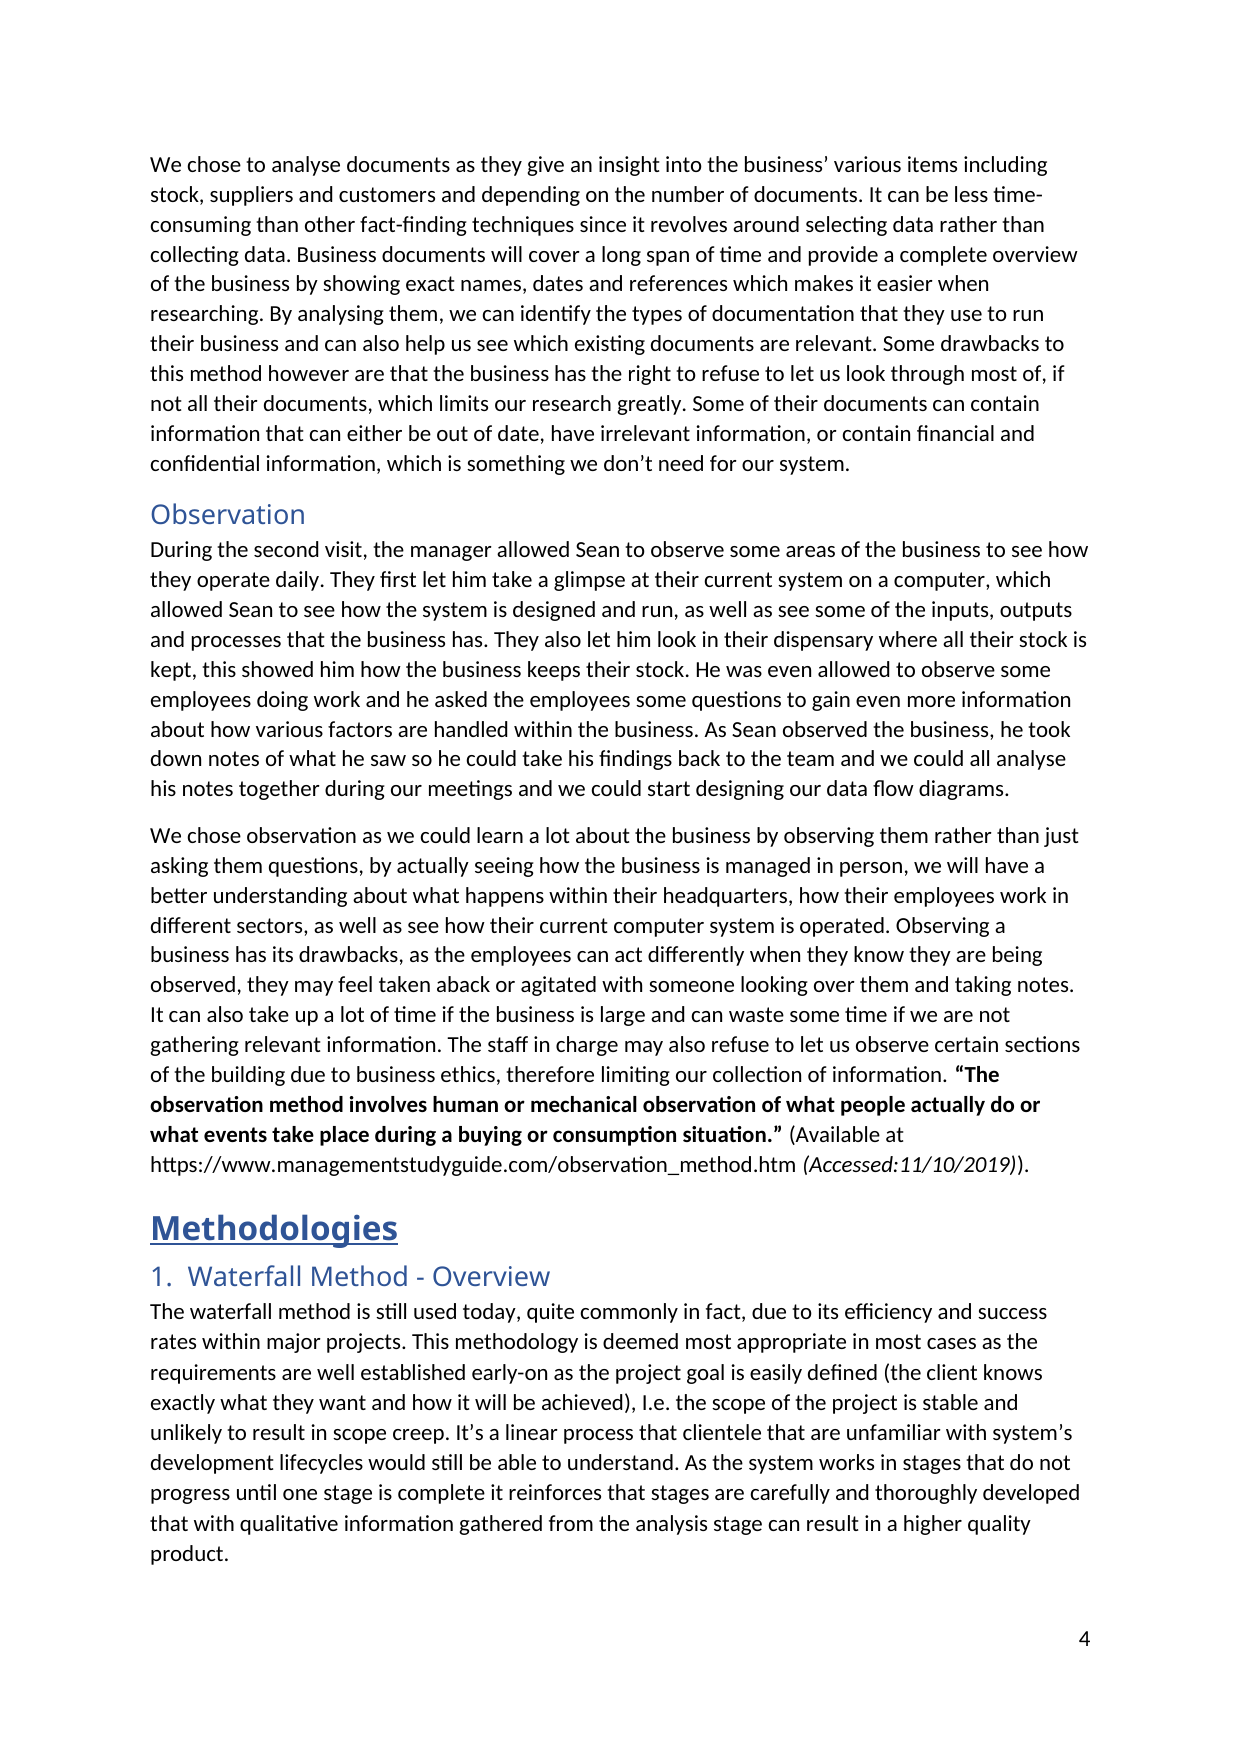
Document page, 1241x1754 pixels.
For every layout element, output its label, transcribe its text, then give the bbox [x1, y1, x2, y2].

subtitle Methodologies [150, 1205, 1090, 1250]
text During the second visit, the manager allowed Sean to observe some areas of the business to see how they operate daily. They first let him take a glimpse at their current system on a computer, which allowed Sean to see how the system is designed and run, as well as see some of the inputs, outputs and processes that the business has. They also let him look in their dispensary where all their stock is kept, this showed him how the business keeps their stock. He was even allowed to observe some employees doing work and he asked the employees some questions to gain even more information about how various factors are handled within the business. As Sean observed the business, he took down notes of what he saw so he could take his findings back to the team and we could all analyse his notes together during our meetings and we could start designing our data flow diagrams. [150, 535, 1090, 802]
text We chose to analyse documents as they give an insight into the business’ various items including stock, suppliers and customers and depending on the number of documents. It can be less time-consuming than other fact-finding techniques since it revolves around selecting data rather than collecting data. Business documents will cover a long span of time and provide a complete overview of the business by showing exact names, dates and references which makes it easier when researching. By analysing them, we can identify the types of documentation that they use to run their business and can also help us see which existing documents are relevant. Some drawbacks to this method however are that the business has the right to refuse to let us look through most of, if not all their documents, which limits our research greatly. Some of their documents can contain information that can either be out of date, have irrelevant information, or contain financial and confidential information, which is something we don’t need for our system. [150, 150, 1090, 477]
text The waterfall method is still used today, quite commonly in fact, due to its efficiency and success rates within major projects. This methodology is deemed most appropriate in most cases as the requirements are well established early-on as the project goal is easily defined (the client knows exactly what they want and how it will be achieved), I.e. the scope of the project is stable and unlikely to result in scope creep. It’s a linear process that clientele that are unfamiliar with system’s development lifecycles would still be able to understand. As the system works in stages that do not progress until one stage is complete it reinforces that stages are carefully and thoroughly developed that with qualitative information gathered from the analysis stage can result in a higher quality product. [150, 1297, 1090, 1567]
text We chose observation as we could learn a lot about the business by observing them rather than just asking them questions, by actually seeing how the business is managed in person, we will have a better understanding about what happens within their headquarters, how their employees work in different sectors, as well as see how their current computer system is operated. Observing a business has its drawbacks, as the employees can act differently when they know they are being observed, they may feel taken aback or agitated with someone looking over them and taking notes. It can also take up a lot of time if the business is large and can waste some time if we are not gathering relevant information. The staff in charge may also refuse to let us observe certain sections of the building due to business ethics, therefore limiting our collection of information. “The observation method involves human or mechanical observation of what people actually do or what events take place during a buying or consumption situation.” (Available at https://www.managementstudyguide.com/observation_method.htm (Accessed:11/10/2019)). [150, 821, 1090, 1178]
subtitle Observation [150, 496, 1090, 532]
subtitle Waterfall Method - Overview [150, 1257, 1090, 1294]
